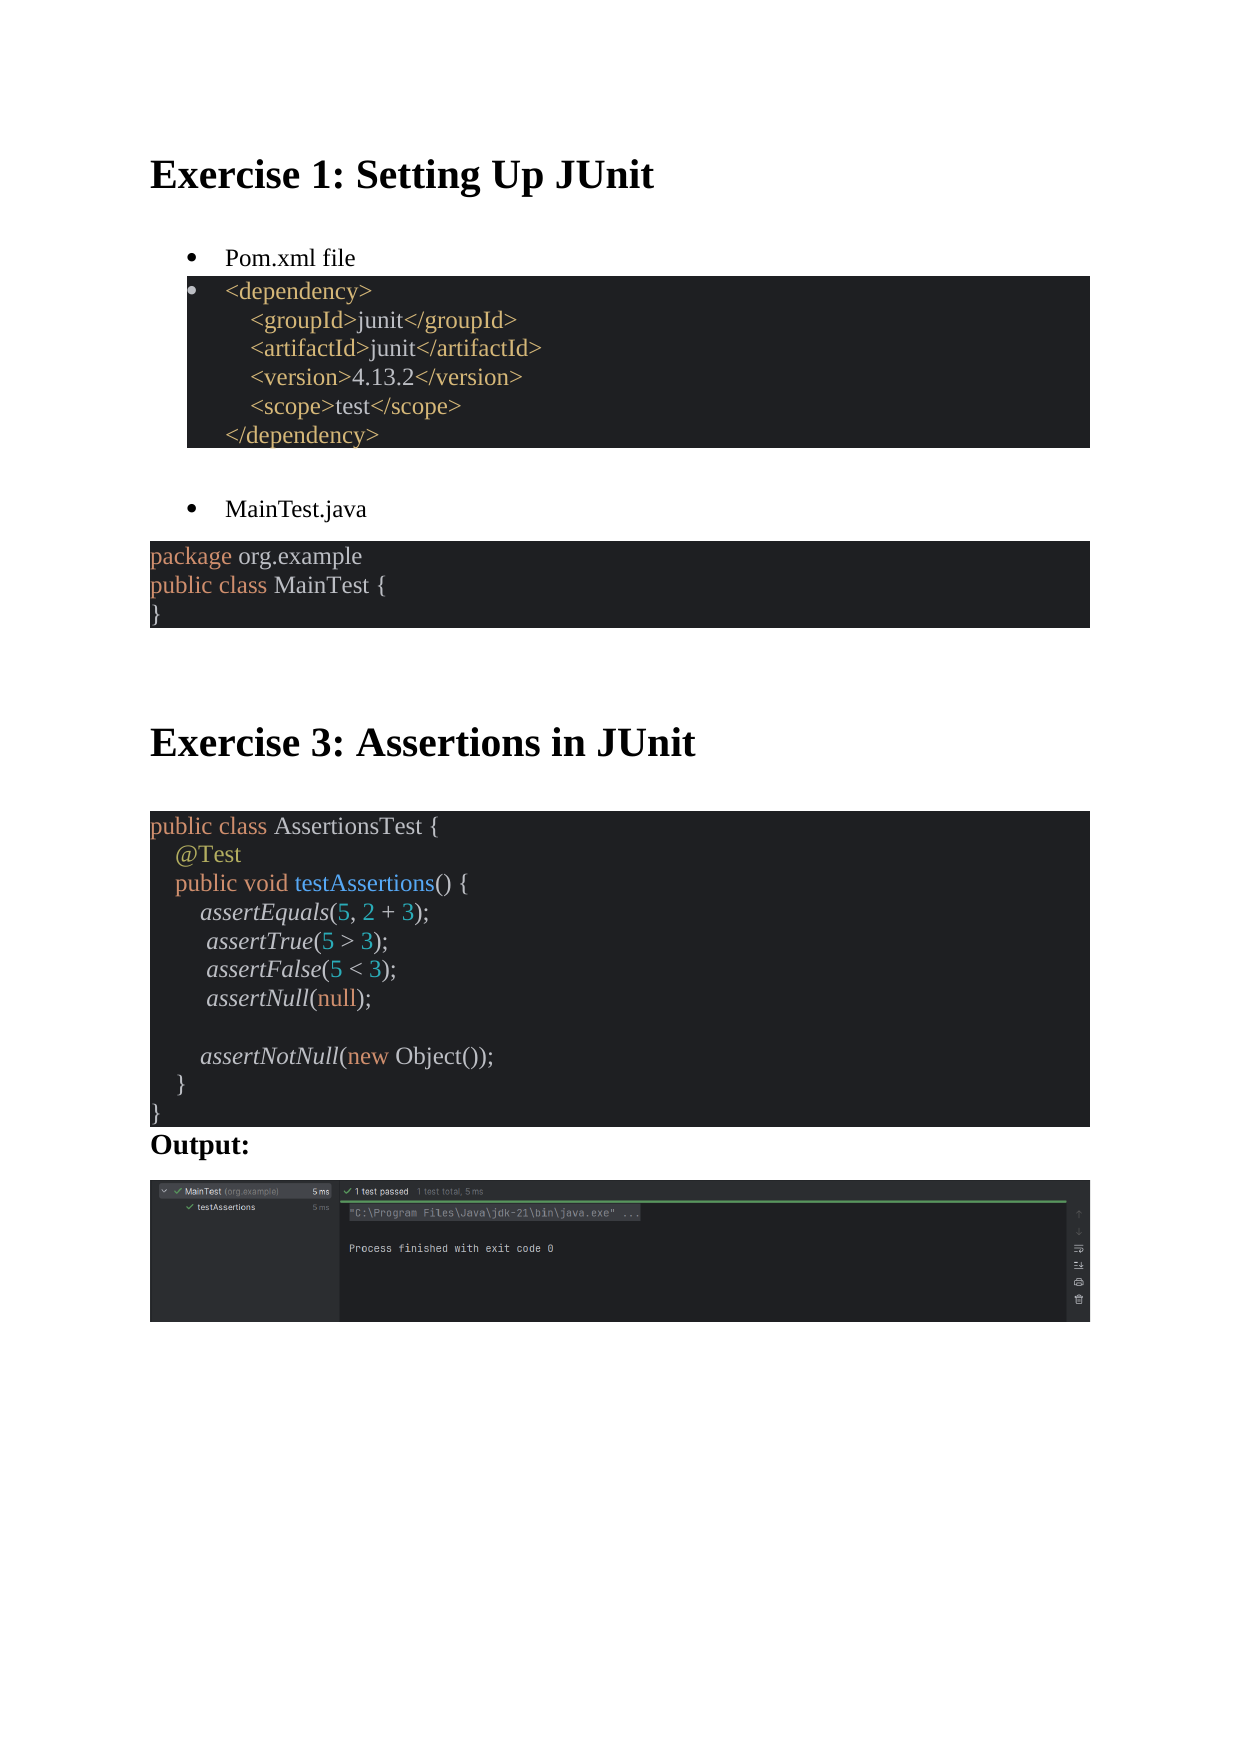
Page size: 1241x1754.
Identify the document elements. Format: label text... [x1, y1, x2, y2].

text Exercise 1: Setting Up JUnit [150, 150, 1090, 198]
text Exercise 3: Assertions in JUnit [150, 718, 1090, 766]
text public class AssertionsTest { @Test public void testAssertions() { assertEquals(5, 2 + 3); assertTrue(5 > 3); assertFalse(5 < 3); assertNull(null); assertNotNull(new Object()); } } [150, 811, 1090, 1127]
text public class MainTest { [150, 570, 1090, 599]
list MainTest.java [187, 494, 1090, 522]
text } [150, 599, 1090, 628]
list Pom.xml file [187, 243, 1090, 272]
text Output: [150, 1127, 1090, 1161]
list <dependency> <groupId>junit</groupId> <artifactId>junit</artifactId> <version>4.13.2</version> <scope>test</scope> </dependency> [187, 276, 1090, 448]
picture [150, 1180, 1091, 1322]
text package org.example [150, 541, 1090, 570]
